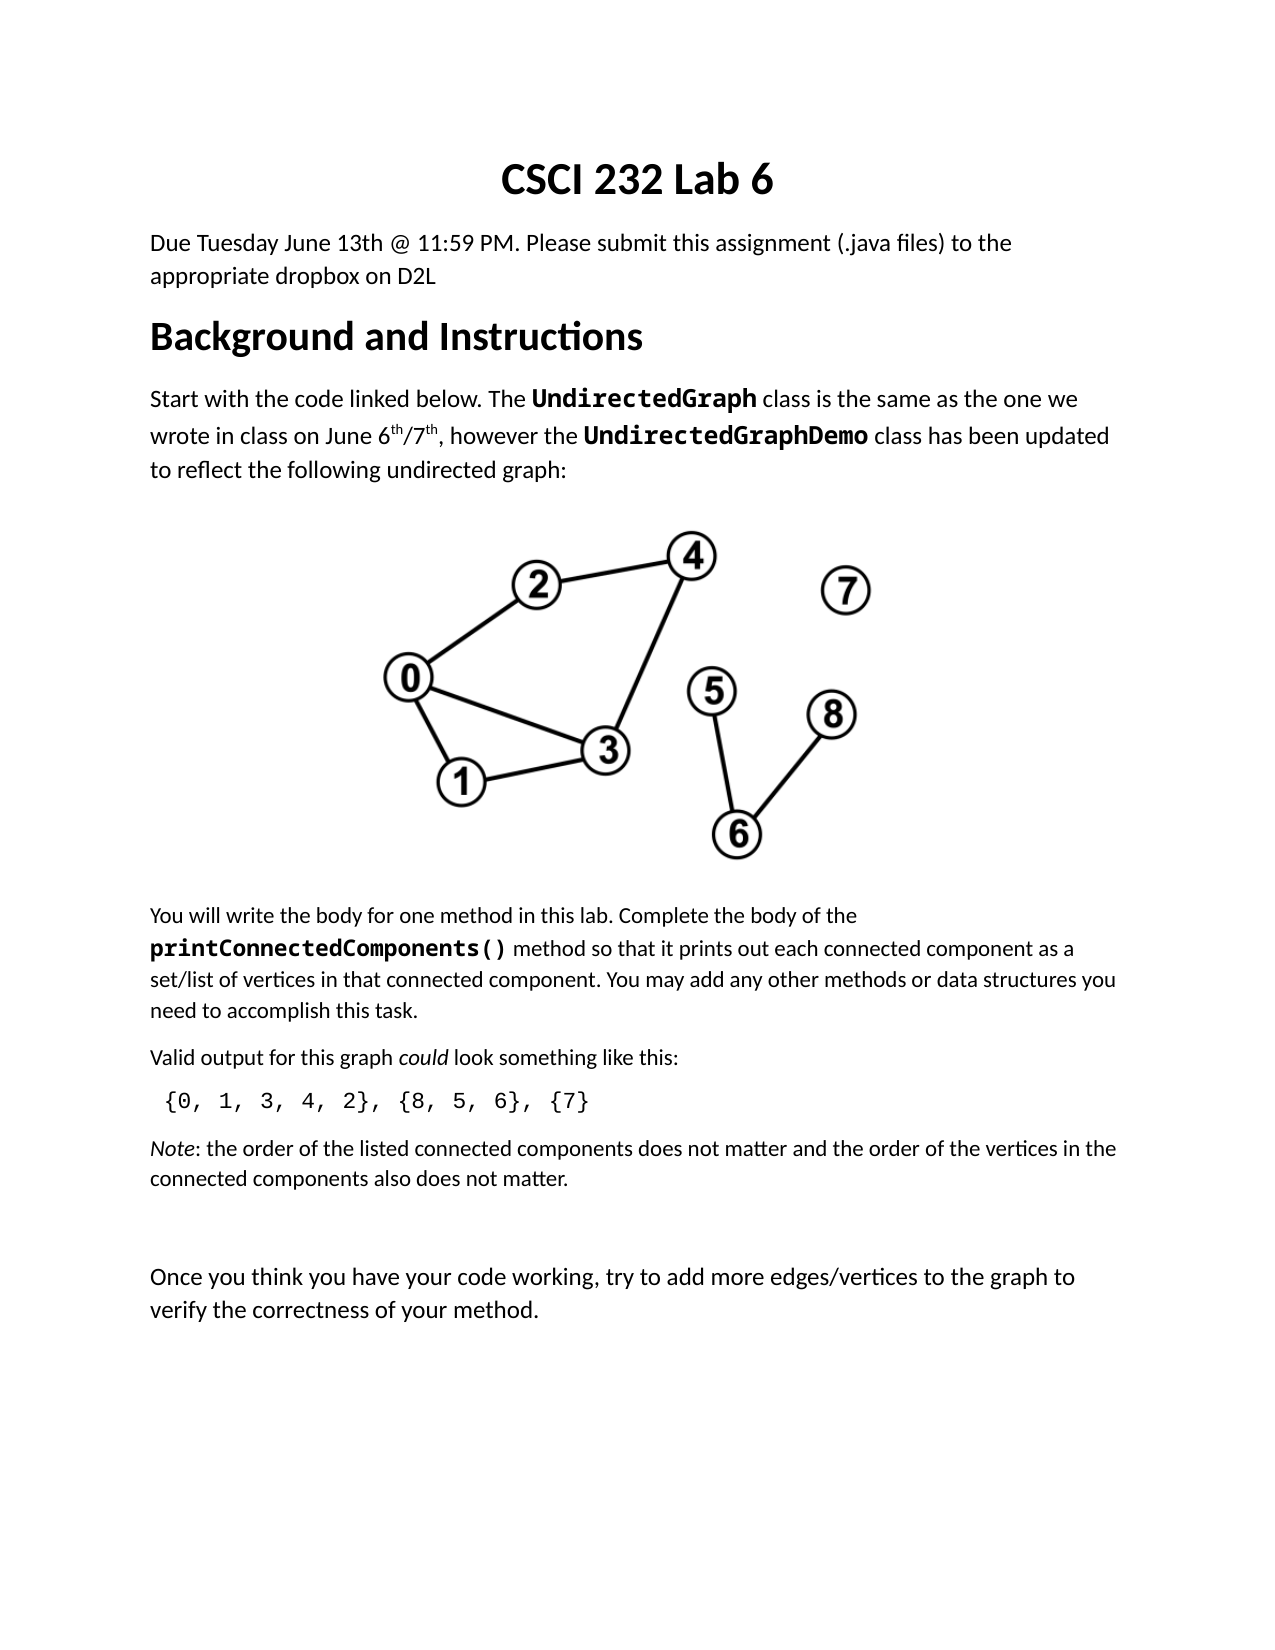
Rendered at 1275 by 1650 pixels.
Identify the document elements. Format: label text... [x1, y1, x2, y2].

text {0, 1, 3, 4, 2}, {8, 5, 6}, {7} [150, 1089, 1125, 1116]
text Start with the code linked below. The UndirectedGraph class is the same as the one we wrote in class on June 6th/7th, however the UndirectedGraphDemo class has been updated to reflect the following undirected graph: [150, 381, 1125, 485]
text Background and Instructions [150, 309, 1125, 360]
text Valid output for this graph could look something like this: [150, 1043, 1125, 1071]
text Once you think you have your code working, try to add more edges/vertices to the graph to verify the correctness of your method. [150, 1261, 1125, 1324]
text You will write the body for one method in this lab. Complete the body of the printConnectedComponents() method so that it prints out each connected component as a set/list of vertices in that connected component. You may add any other methods or data structures you need to accomplish this task. [150, 902, 1125, 1024]
text Note: the order of the listed connected components does not matter and the order of the vertices in the connected components also does not matter. [150, 1134, 1125, 1192]
text Due Tuesday June 13th @ 11:59 PM. Please submit this assignment (.java files) to the appropriate dropbox on D2L [150, 227, 1125, 290]
text CSCI 232 Lab 6 [150, 150, 1125, 206]
picture [306, 503, 969, 883]
